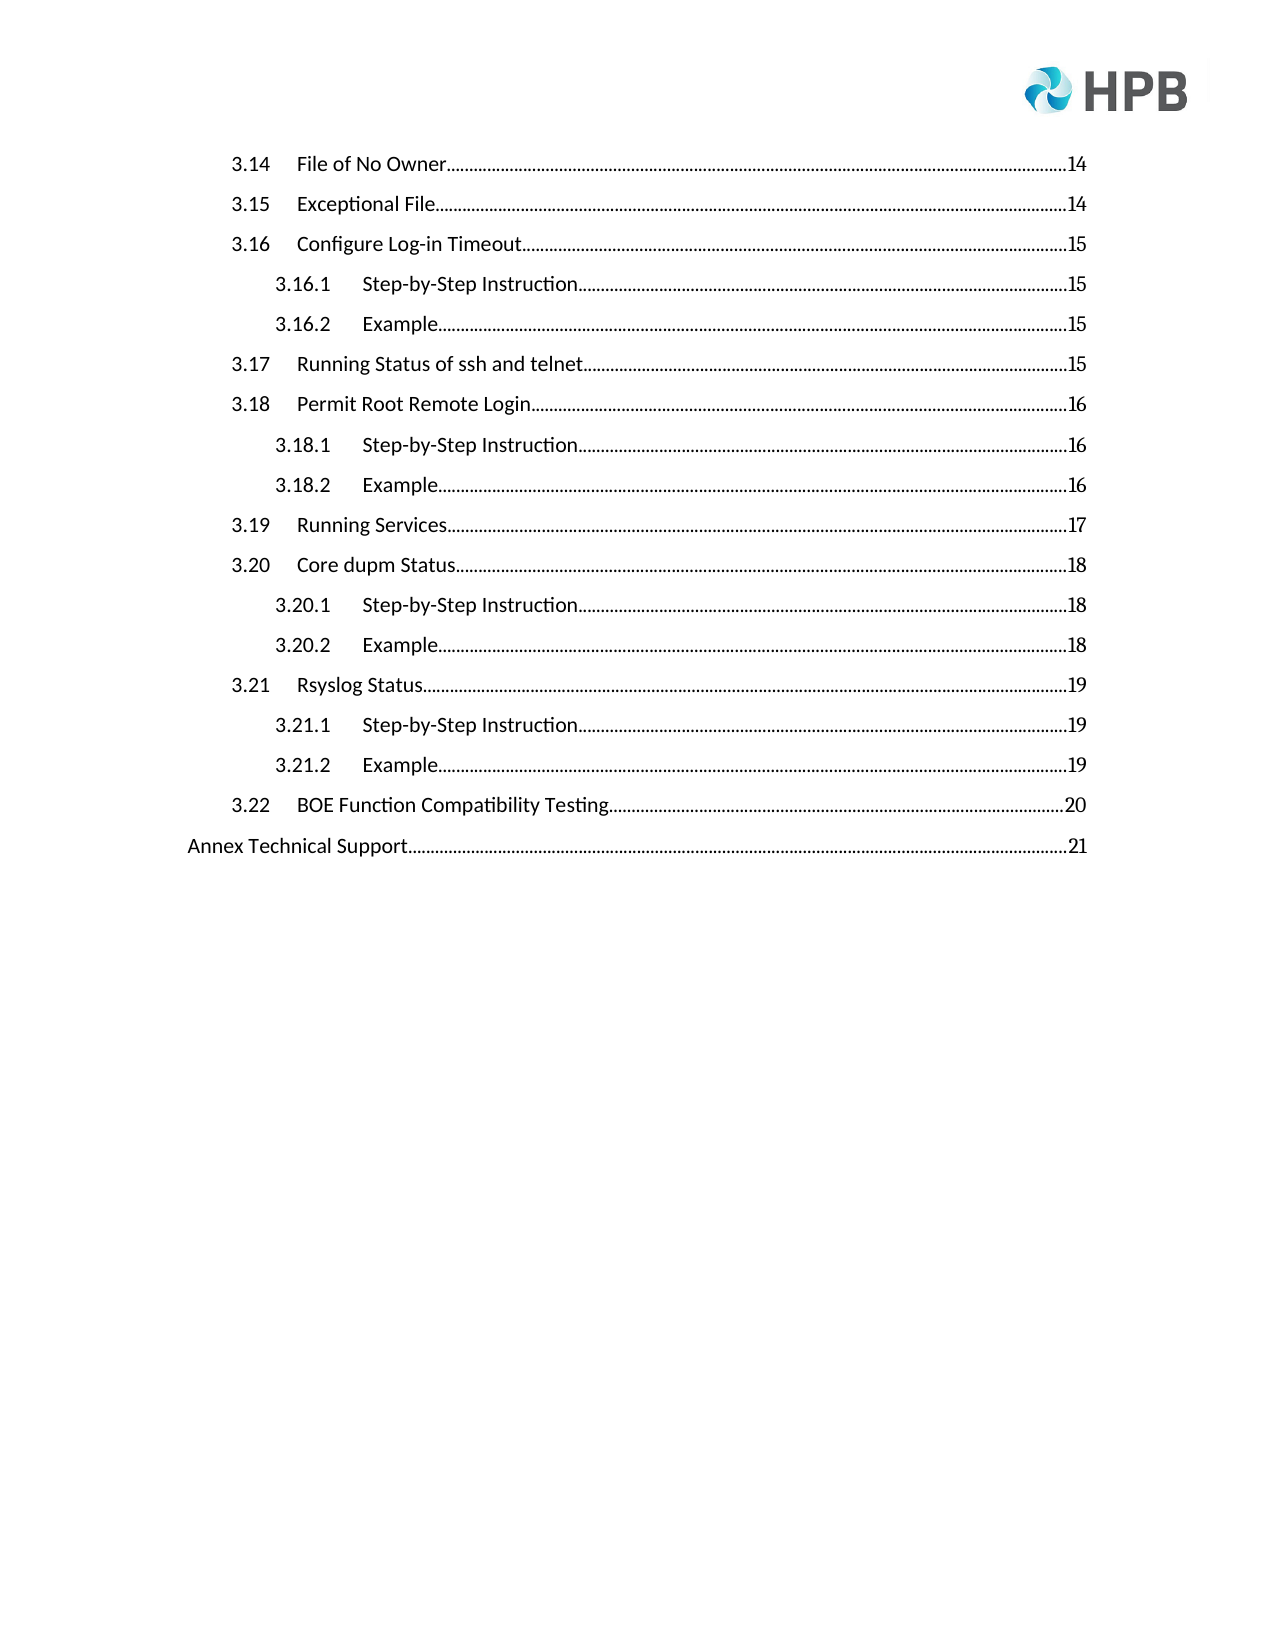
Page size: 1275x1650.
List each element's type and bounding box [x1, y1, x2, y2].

picture [1012, 58, 1219, 117]
